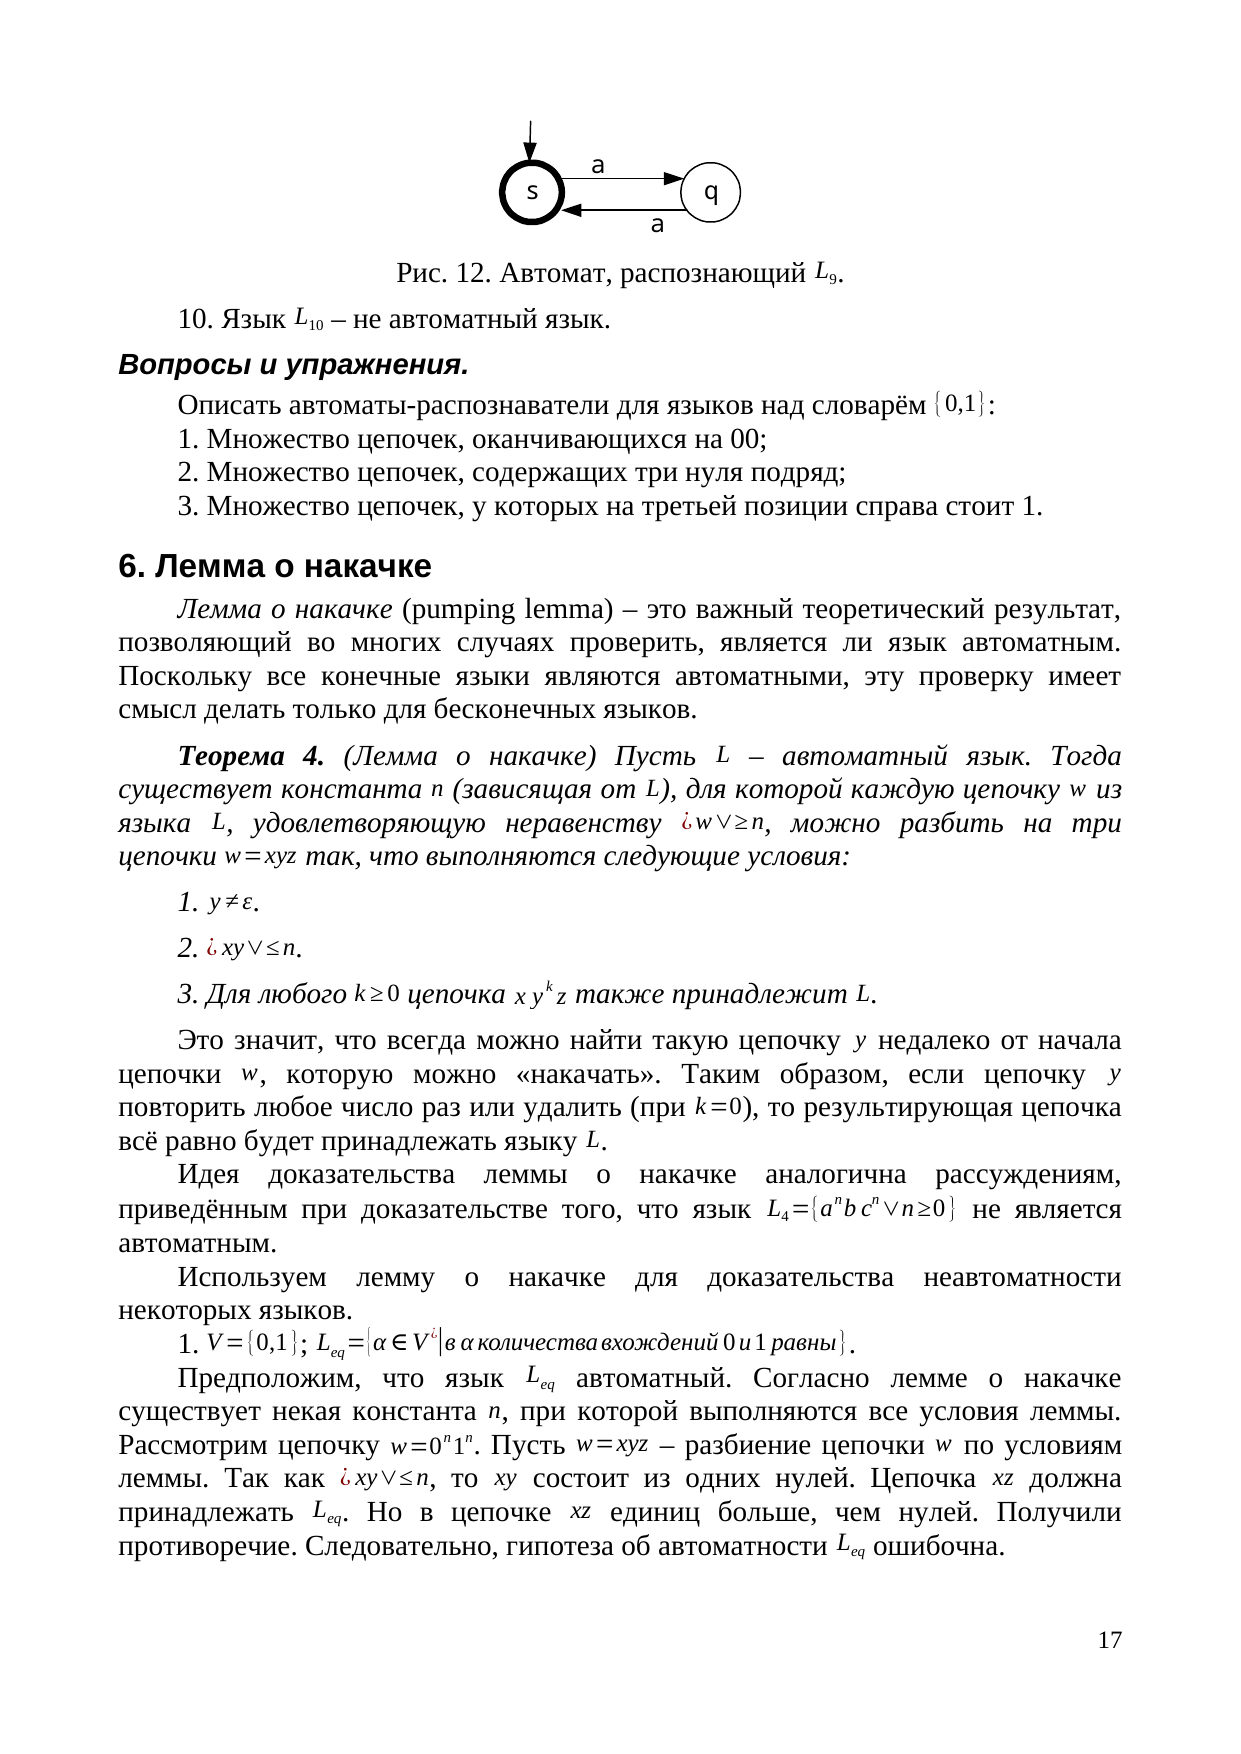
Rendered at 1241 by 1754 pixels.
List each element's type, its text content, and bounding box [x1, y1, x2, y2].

text 10. Язык – не автоматный язык. [118, 301, 1122, 335]
text 2. Множество цепочек, содержащих три нуля подряд; [118, 454, 1122, 488]
text Это значит, что всегда можно найти такую цепочку недалеко от начала цепочки , которую можно «накачать». Таким образом, если цепочку повторить любое число раз или удалить (при ), то результирующая цепочка всё равно будет принадлежать языку . [118, 1022, 1122, 1157]
text 1. Множество цепочек, оканчивающихся на 00; [118, 421, 1122, 454]
text 3. Для любого цепочка также принадлежит . [118, 976, 1122, 1010]
text 1. . [118, 884, 1122, 918]
text Предположим, что язык автоматный. Согласно лемме о накачке существует некая константа , при которой выполняются все условия леммы. Рассмотрим цепочку . Пусть – разбиение цепочки по условиям леммы. Так как , то состоит из одних нулей. Цепочка должна принадлежать . Но в цепочке единиц больше, чем нулей. Получили противоречие. Следовательно, гипотеза об автоматности ошибочна. [118, 1360, 1122, 1561]
text Описать автоматы-распознаватели для языков над словарём : [118, 387, 1122, 421]
text Теорема 4. (Лемма о накачке) Пусть – автоматный язык. Тогда существует константа (зависящая от ), для которой каждую цепочку из языка , удовлетворяющую неравенству , можно разбить на три цепочки так, что выполняются следующие условия: [118, 738, 1122, 872]
text Лемма о накачке (pumping lemma) – это важный теоретический результат, позволяющий во многих случаях проверить, является ли язык автоматным. Поскольку все конечные языки являются автоматными, эту проверку имеет смысл делать только для бесконечных языков. [118, 591, 1122, 725]
text Идея доказательства леммы о накачке аналогична рассуждениям, приведённым при доказательстве того, что язык не является автоматным. [118, 1157, 1122, 1259]
subtitle 6. Лемма о накачке [118, 546, 1122, 585]
text 1. ; . [118, 1326, 1122, 1360]
text Используем лемму о накачке для доказательства неавтоматности некоторых языков. [118, 1259, 1122, 1326]
text 3. Множество цепочек, у которых на третьей позиции справа стоит 1. [118, 488, 1122, 521]
text 2. . [118, 930, 1122, 964]
text Рис. 12. Автомат, распознающий . [118, 255, 1122, 289]
subtitle Вопросы и упражнения. [118, 347, 1122, 381]
